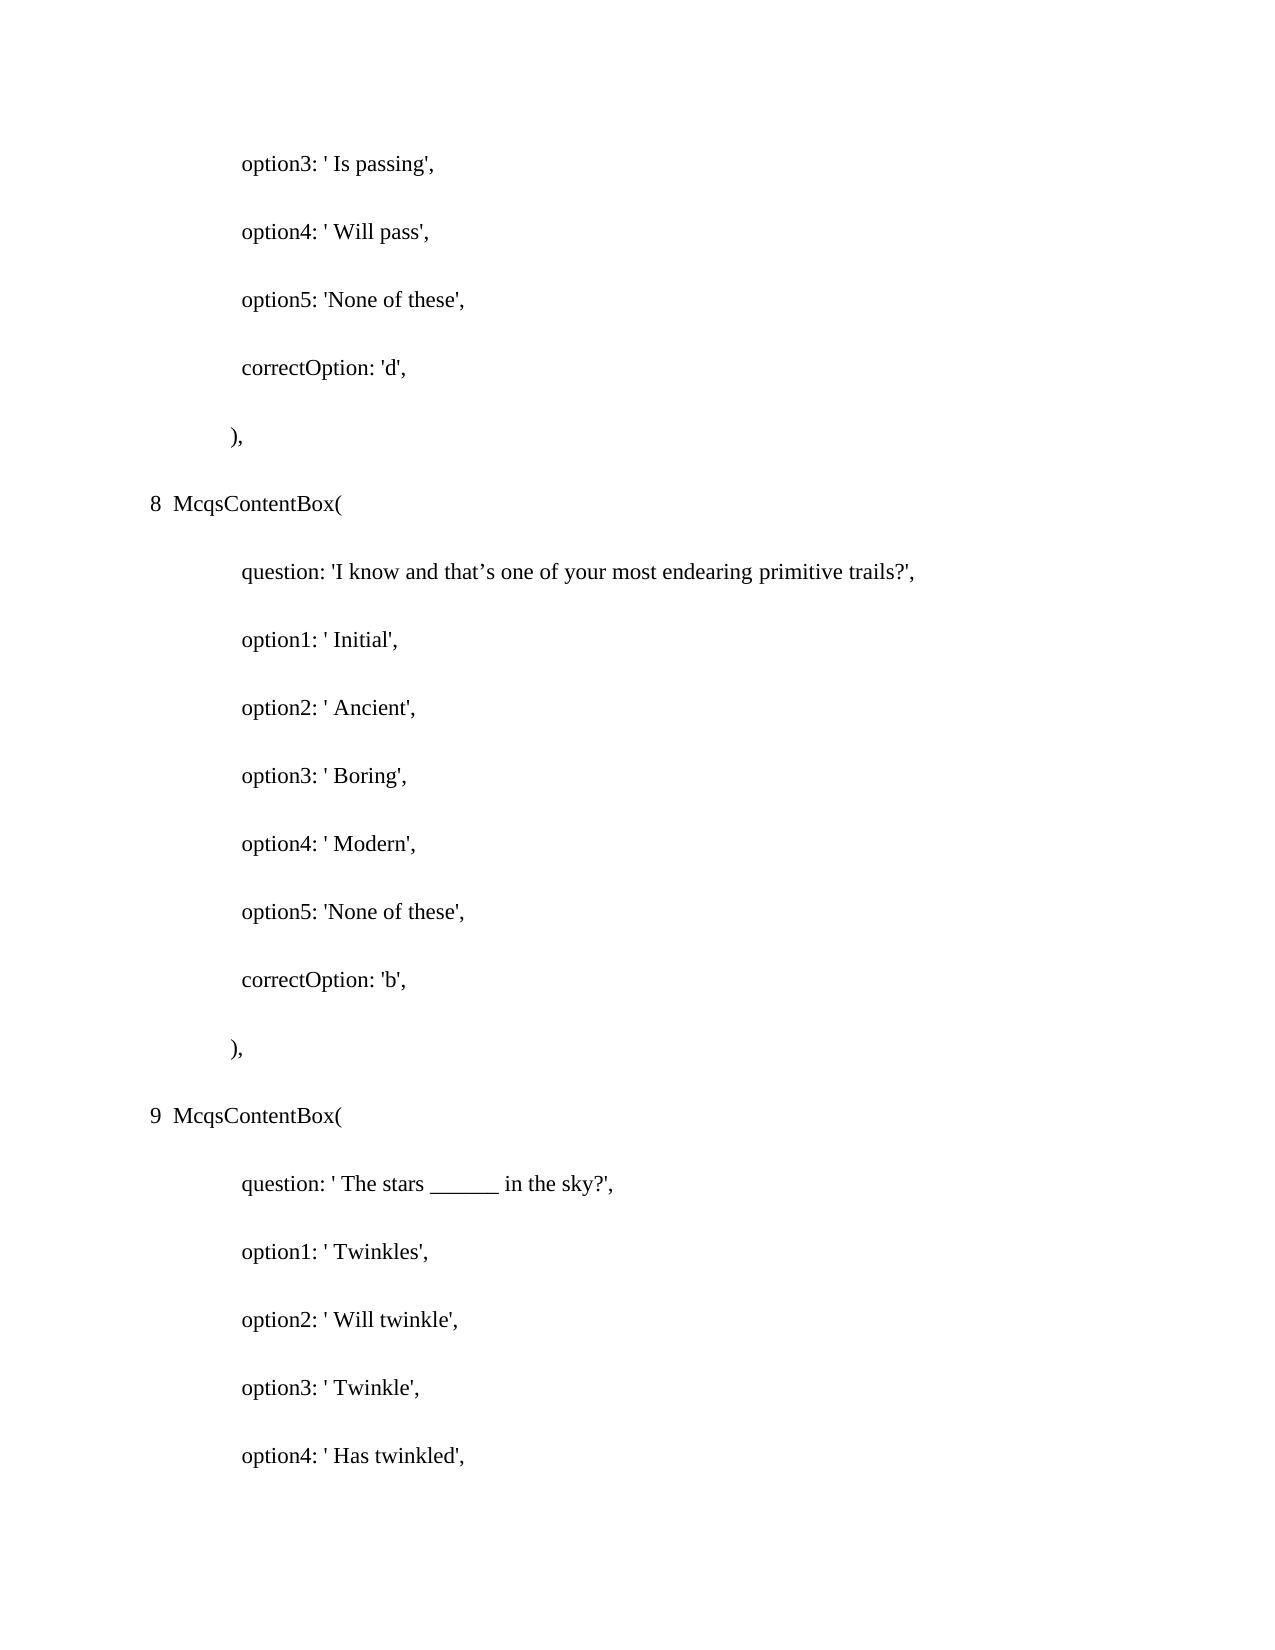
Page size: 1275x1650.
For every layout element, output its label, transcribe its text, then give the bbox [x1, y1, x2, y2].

text option5: 'None of these', [150, 898, 1125, 924]
text option1: ' Twinkles', [150, 1238, 1125, 1265]
text option2: ' Will twinkle', [150, 1306, 1125, 1333]
text option4: ' Will pass', [150, 218, 1125, 244]
text option2: ' Ancient', [150, 694, 1125, 721]
text 8 McqsContentBox( [150, 490, 1125, 516]
text option1: ' Initial', [150, 626, 1125, 652]
text ), [150, 422, 1125, 448]
text option3: ' Boring', [150, 762, 1125, 788]
text question: 'I know and that’s one of your most endearing primitive trails?', [150, 558, 1125, 584]
text correctOption: 'd', [150, 354, 1125, 380]
text option5: 'None of these', [150, 286, 1125, 312]
text 9 McqsContentBox( [150, 1102, 1125, 1129]
text option3: ' Twinkle', [150, 1374, 1125, 1401]
text option4: ' Has twinkled', [150, 1442, 1125, 1469]
text correctOption: 'b', [150, 966, 1125, 993]
text option3: ' Is passing', [150, 150, 1125, 176]
text ), [150, 1034, 1125, 1061]
text option4: ' Modern', [150, 830, 1125, 857]
text question: ' The stars ______ in the sky?', [150, 1170, 1125, 1197]
